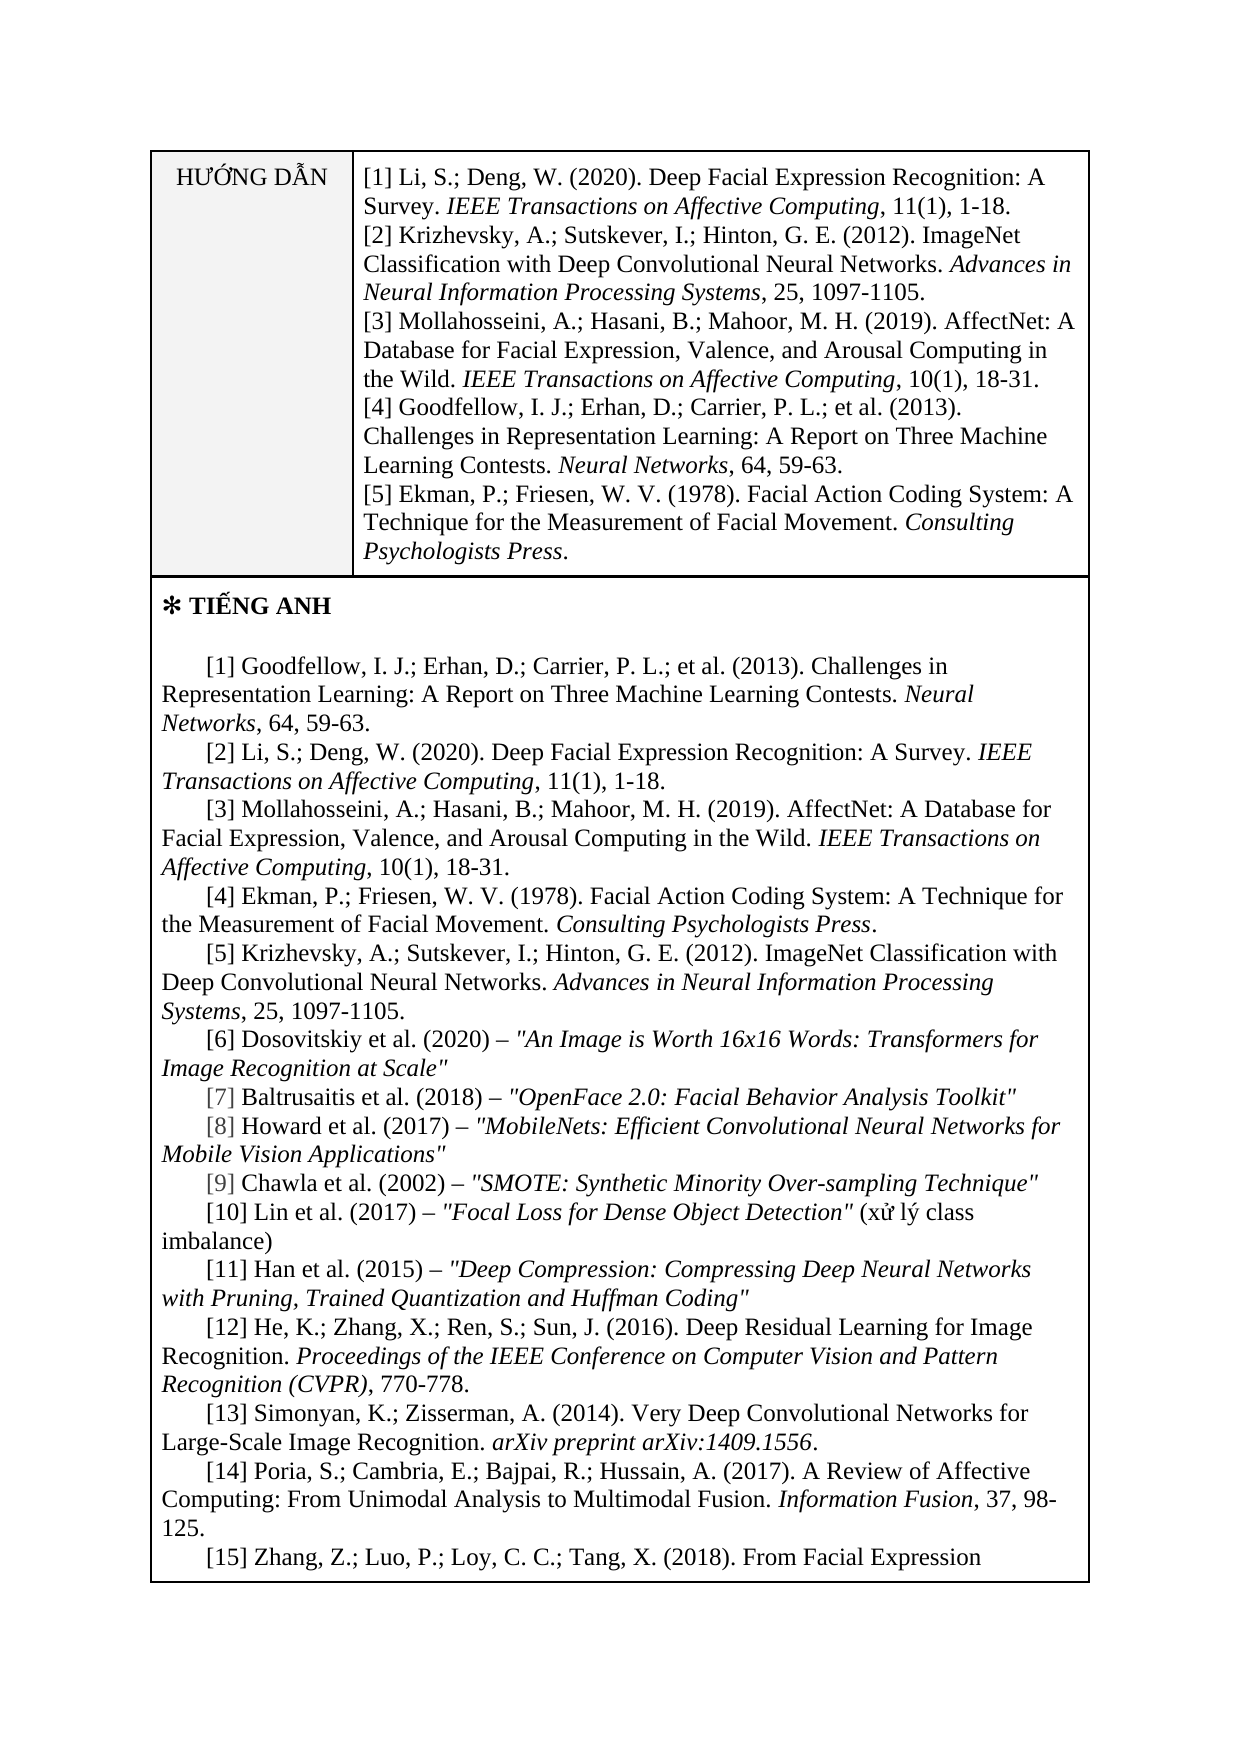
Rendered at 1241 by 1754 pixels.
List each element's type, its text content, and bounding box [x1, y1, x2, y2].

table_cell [152, 578, 1088, 1581]
table_cell HƯỚNG DẪN [152, 152, 352, 575]
table_cell [1] Li, S.; Deng, W. (2020). Deep Facial Expression Recognition: A Survey. IEEE Transactions on Affective Computing, 11(1), 1-18. [2] Krizhevsky, A.; Sutskever, I.; Hinton, G. E. (2012). ImageNet Classification with Deep Convolutional Neural Networks. Advances in Neural Information Processing Systems, 25, 1097-1105. [3] Mollahosseini, A.; Hasani, B.; Mahoor, M. H. (2019). AffectNet: A Database for Facial Expression, Valence, and Arousal Computing in the Wild. IEEE Transactions on Affective Computing, 10(1), 18-31. [4] Goodfellow, I. J.; Erhan, D.; Carrier, P. L.; et al. (2013). Challenges in Representation Learning: A Report on Three Machine Learning Contests. Neural Networks, 64, 59-63. [5] Ekman, P.; Friesen, W. V. (1978). Facial Action Coding System: A Technique for the Measurement of Facial Movement. Consulting Psychologists Press. [354, 152, 1088, 575]
